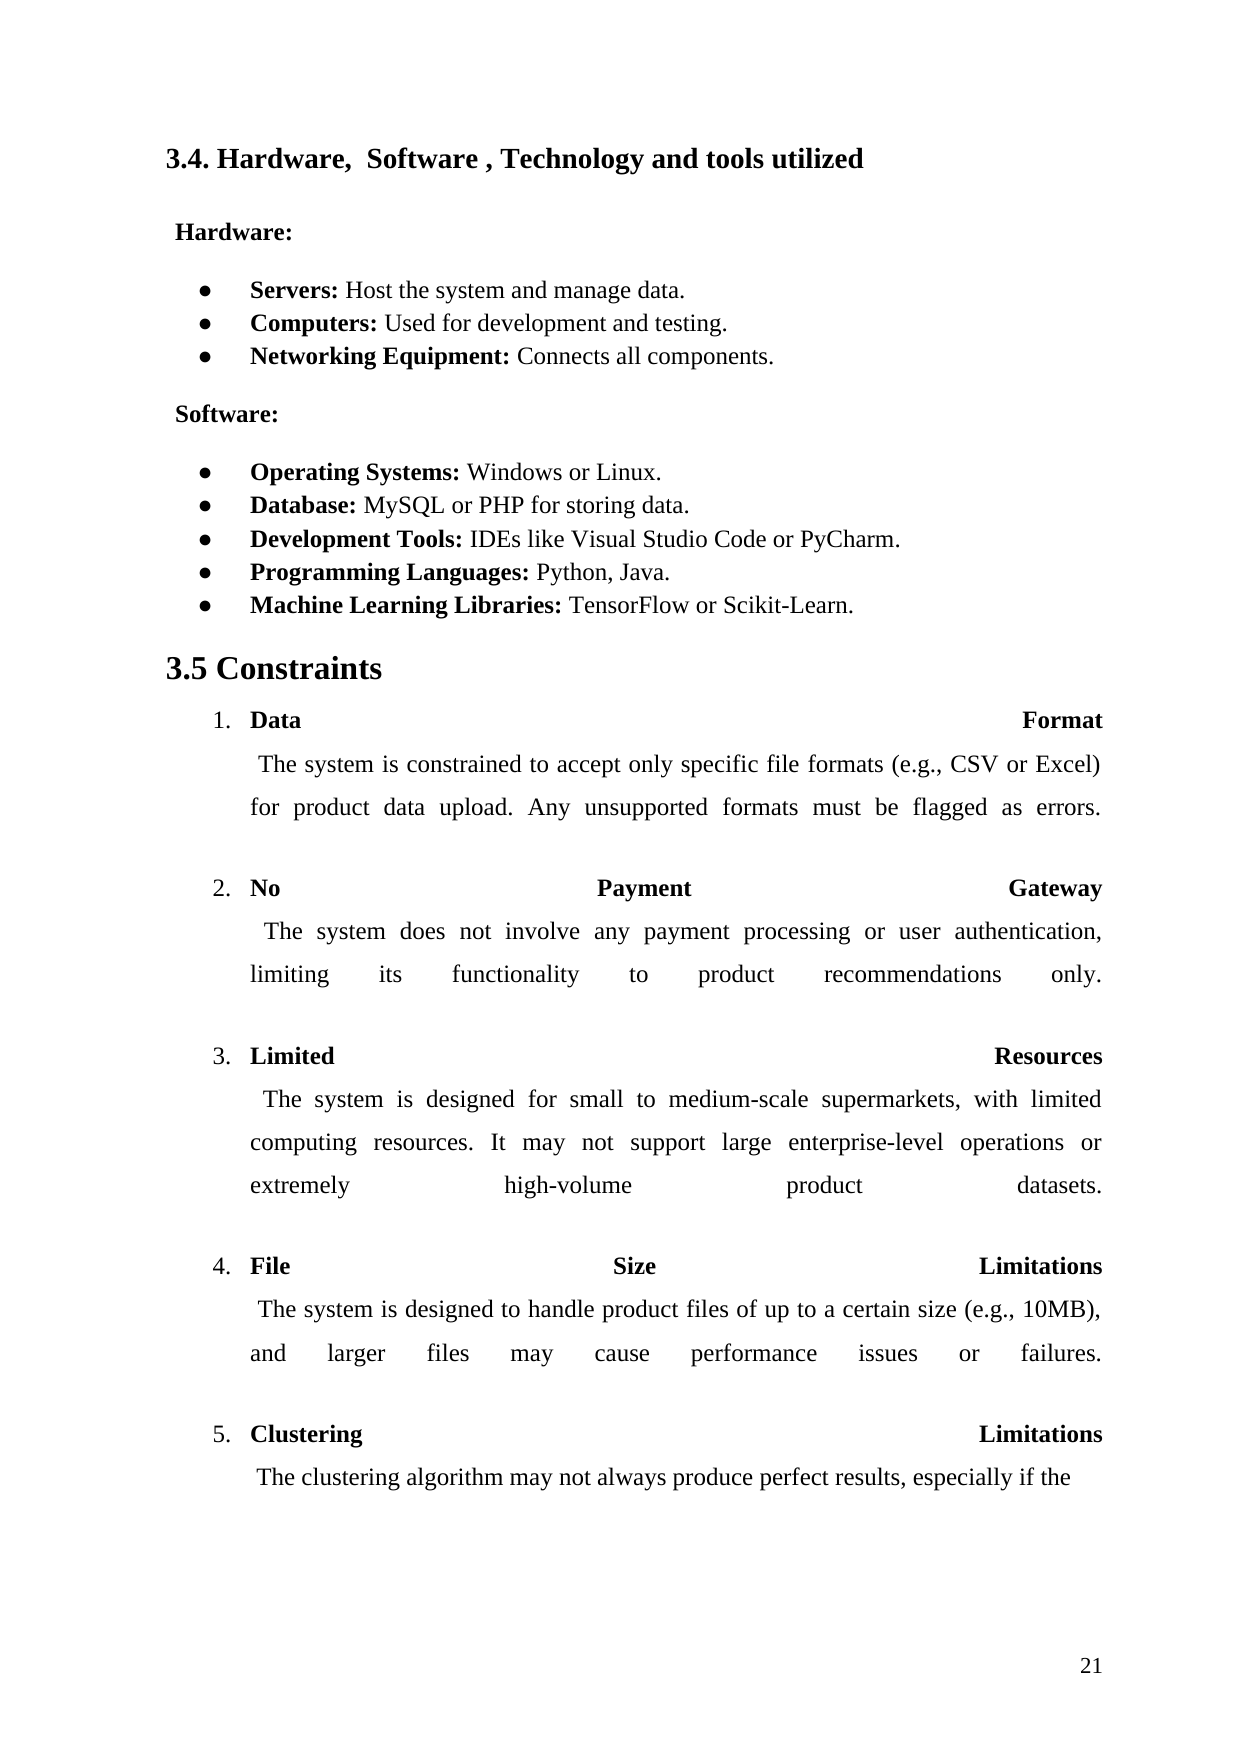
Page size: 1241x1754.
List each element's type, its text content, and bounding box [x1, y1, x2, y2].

list File Size Limitations The system is designed to handle product files of up to a certain size (e.g., 10MB), and larger files may cause performance issues or failures. [212, 1251, 1103, 1406]
text 3.4. Hardware, Software , Technology and tools utilized [166, 142, 1103, 175]
text 3.5 Constraints [166, 648, 1103, 686]
text Software: [175, 399, 1103, 428]
list Servers: Host the system and manage data. [212, 275, 1103, 304]
list Data Format The system is constrained to accept only specific file formats (e.g., CSV or Excel) for product data upload. Any unsupported formats must be flagged as errors. [212, 706, 1103, 860]
list No Payment Gateway The system does not involve any payment processing or user authentication, limiting its functionality to product recommendations only. [212, 873, 1103, 1028]
list Networking Equipment: Connects all components. [212, 341, 1103, 370]
list Clustering Limitations The clustering algorithm may not always produce perfect results, especially if the [212, 1419, 1103, 1491]
list Computers: Used for development and testing. [212, 308, 1103, 337]
list Database: MySQL or PHP for storing data. [212, 491, 1103, 519]
list Machine Learning Libraries: TensorFlow or Scikit-Learn. [212, 590, 1103, 619]
list Limited Resources The system is designed for small to medium-scale supermarkets, with limited computing resources. It may not support large enterprise-level operations or extremely high-volume product datasets. [212, 1041, 1103, 1238]
list Development Tools: IDEs like Visual Studio Code or PyCharm. [212, 524, 1103, 552]
text Hardware: [175, 217, 1103, 246]
list Operating Systems: Windows or Linux. [212, 457, 1103, 486]
list Programming Languages: Python, Java. [212, 557, 1103, 586]
